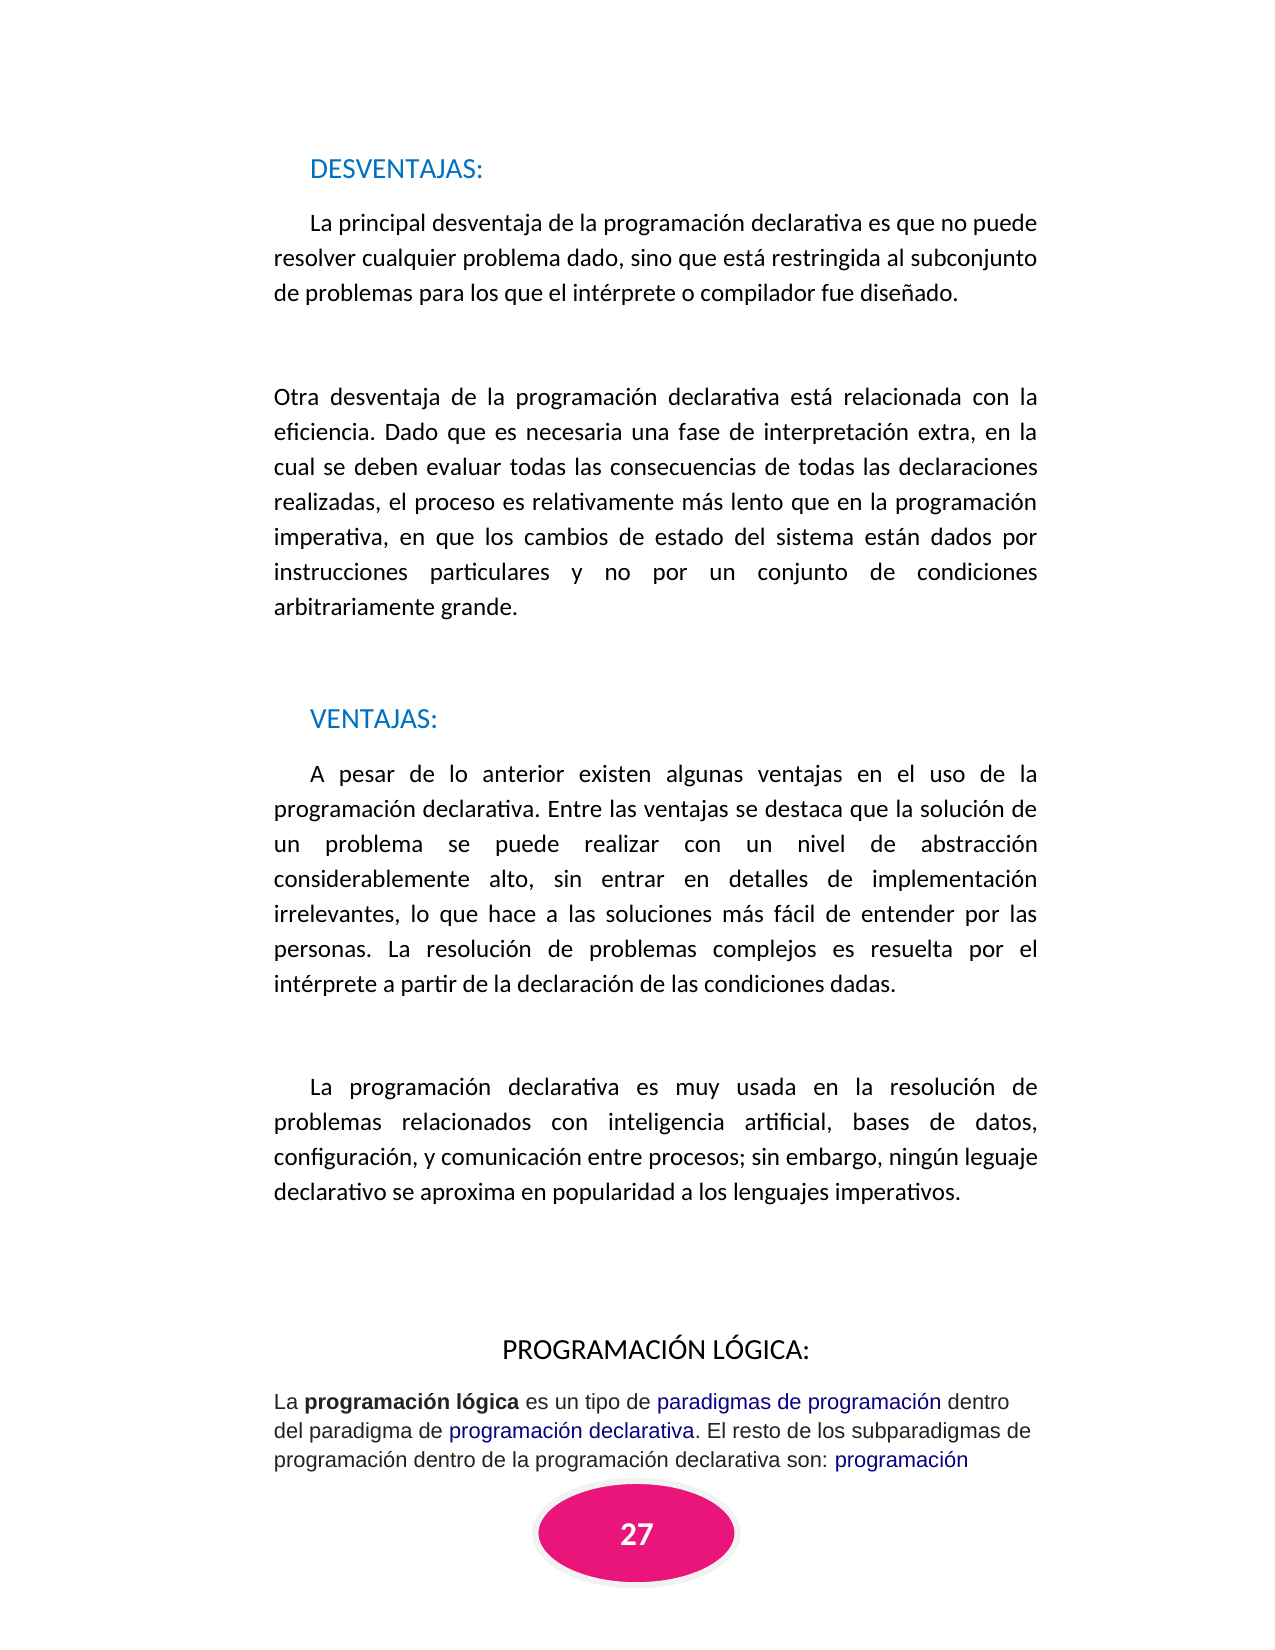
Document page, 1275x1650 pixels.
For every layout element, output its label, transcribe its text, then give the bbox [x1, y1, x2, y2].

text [274, 1389, 1039, 1472]
text La principal desventaja de la programación declarativa es que no puede resolver cualquier problema dado, sino que está restringida al subconjunto de problemas para los que el intérprete o compilador fue diseñado. [274, 208, 1039, 308]
text VENTAJAS: [274, 700, 1039, 736]
text Otra desventaja de la programación declarativa está relacionada con la eficiencia. Dado que es necesaria una fase de interpretación extra, en la cual se deben evaluar todas las consecuencias de todas las declaraciones realizadas, el proceso es relativamente más lento que en la programación imperativa, en que los cambios de estado del sistema están dados por instrucciones particulares y no por un conjunto de condiciones arbitrariamente grande. [274, 381, 1039, 621]
text DESVENTAJAS: [274, 150, 1039, 186]
text A pesar de lo anterior existen algunas ventajas en el uso de la programación declarativa. Entre las ventajas se destaca que la solución de un problema se puede realizar con un nivel de abstracción considerablemente alto, sin entrar en detalles de implementación irrelevantes, lo que hace a las soluciones más fácil de entender por las personas. La resolución de problemas complejos es resuelta por el intérprete a partir de la declaración de las condiciones dadas. [274, 758, 1039, 998]
text PROGRAMACIÓN LÓGICA: [274, 1331, 1039, 1367]
text La programación declarativa es muy usada en la resolución de problemas relacionados con inteligencia artificial, bases de datos, configuración, y comunicación entre procesos; sin embargo, ningún leguaje declarativo se aproxima en popularidad a los lenguajes imperativos. [274, 1071, 1039, 1207]
